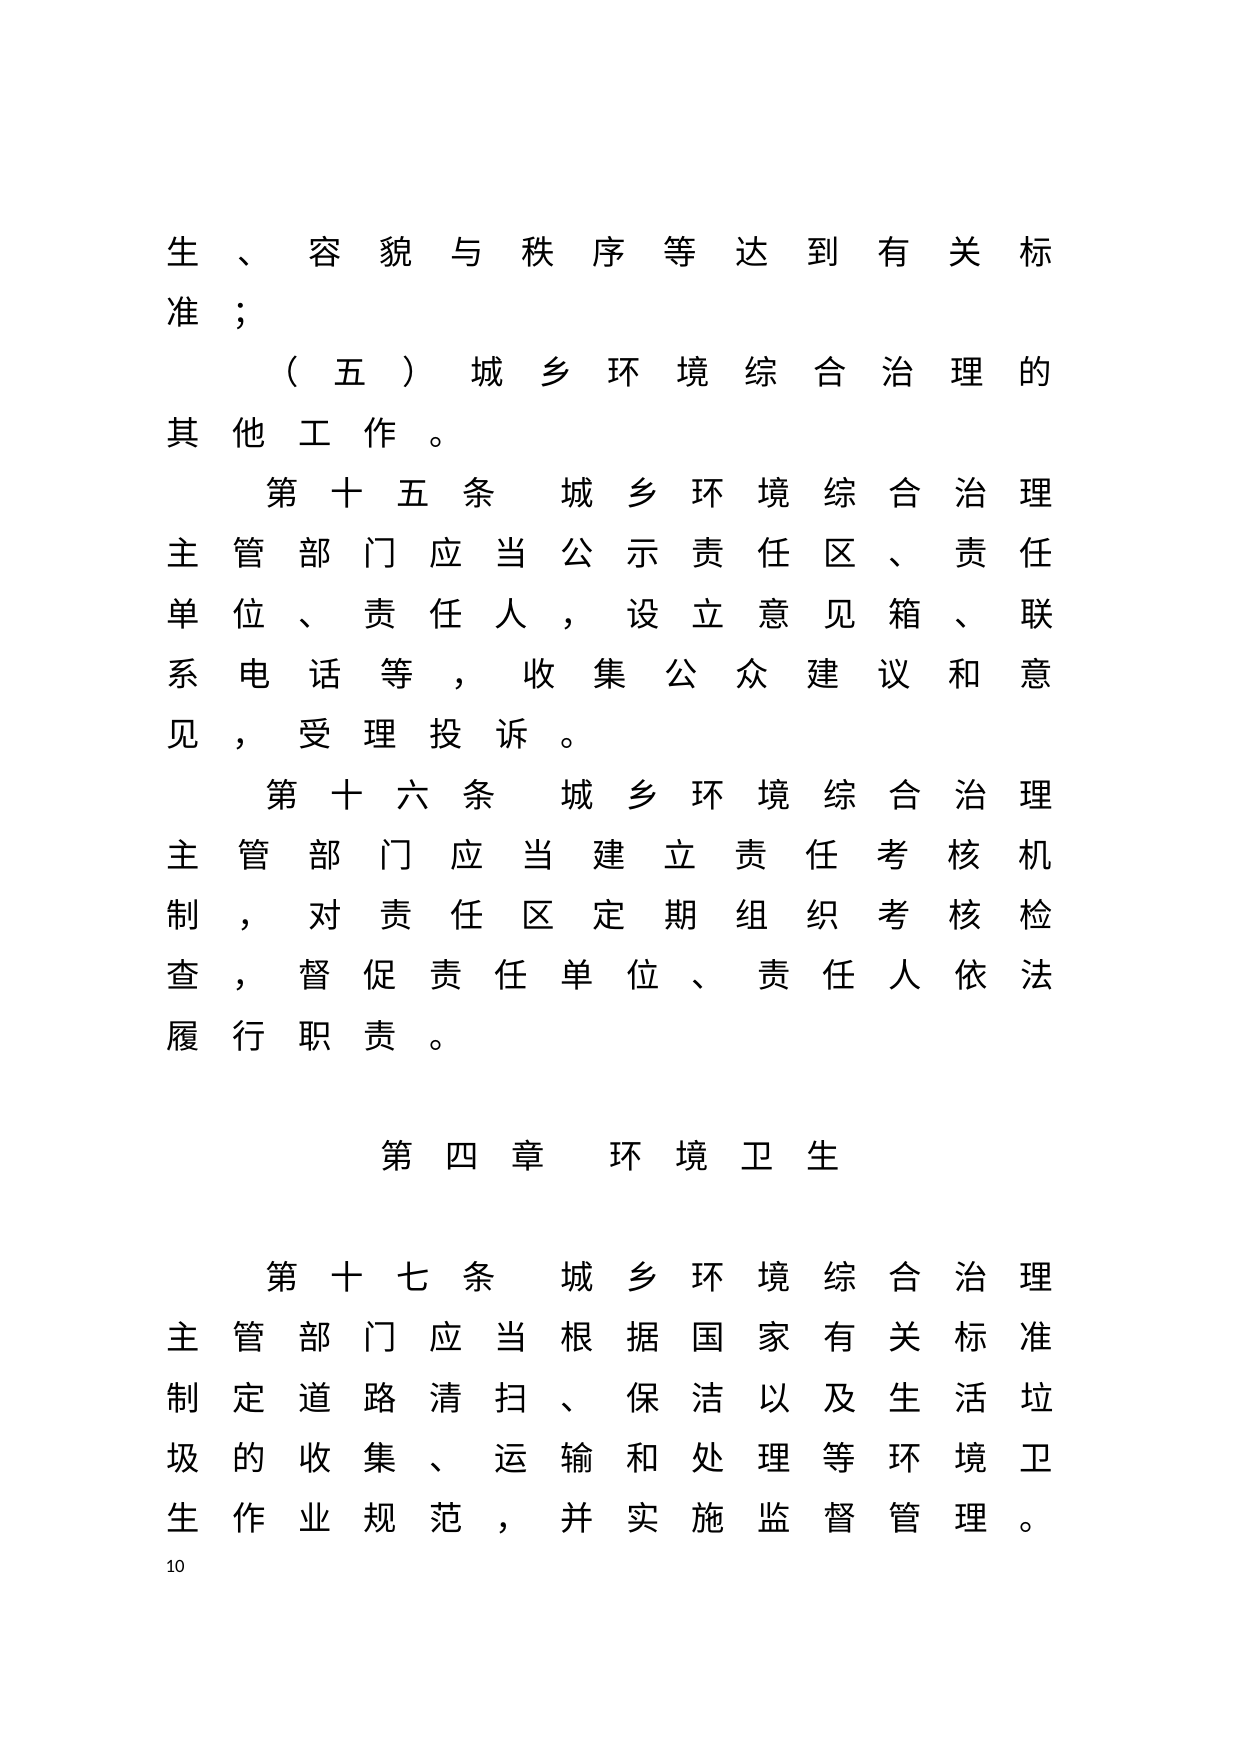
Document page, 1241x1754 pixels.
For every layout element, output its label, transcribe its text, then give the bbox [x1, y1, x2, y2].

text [167, 219, 1085, 340]
text 第四章 环境卫生 [167, 1124, 1085, 1184]
text 第十七条 城乡环境综合治理主管部门应当根据国家有关标准制定道路清扫、保洁以及生活垃圾的收集、运输和处理等环境卫生作业规范，并实施监督管理。 [167, 1245, 1085, 1546]
text 第十五条 城乡环境综合治理主管部门应当公示责任区、责任单位、责任人，设立意见箱、联系电话等，收集公众建议和意见，受理投诉。 [167, 461, 1085, 762]
text （五）城乡环境综合治理的其他工作。 [167, 340, 1085, 461]
text 第十六条 城乡环境综合治理主管部门应当建立责任考核机制，对责任区定期组织考核检查，督促责任单位、责任人依法履行职责。 [167, 762, 1085, 1064]
